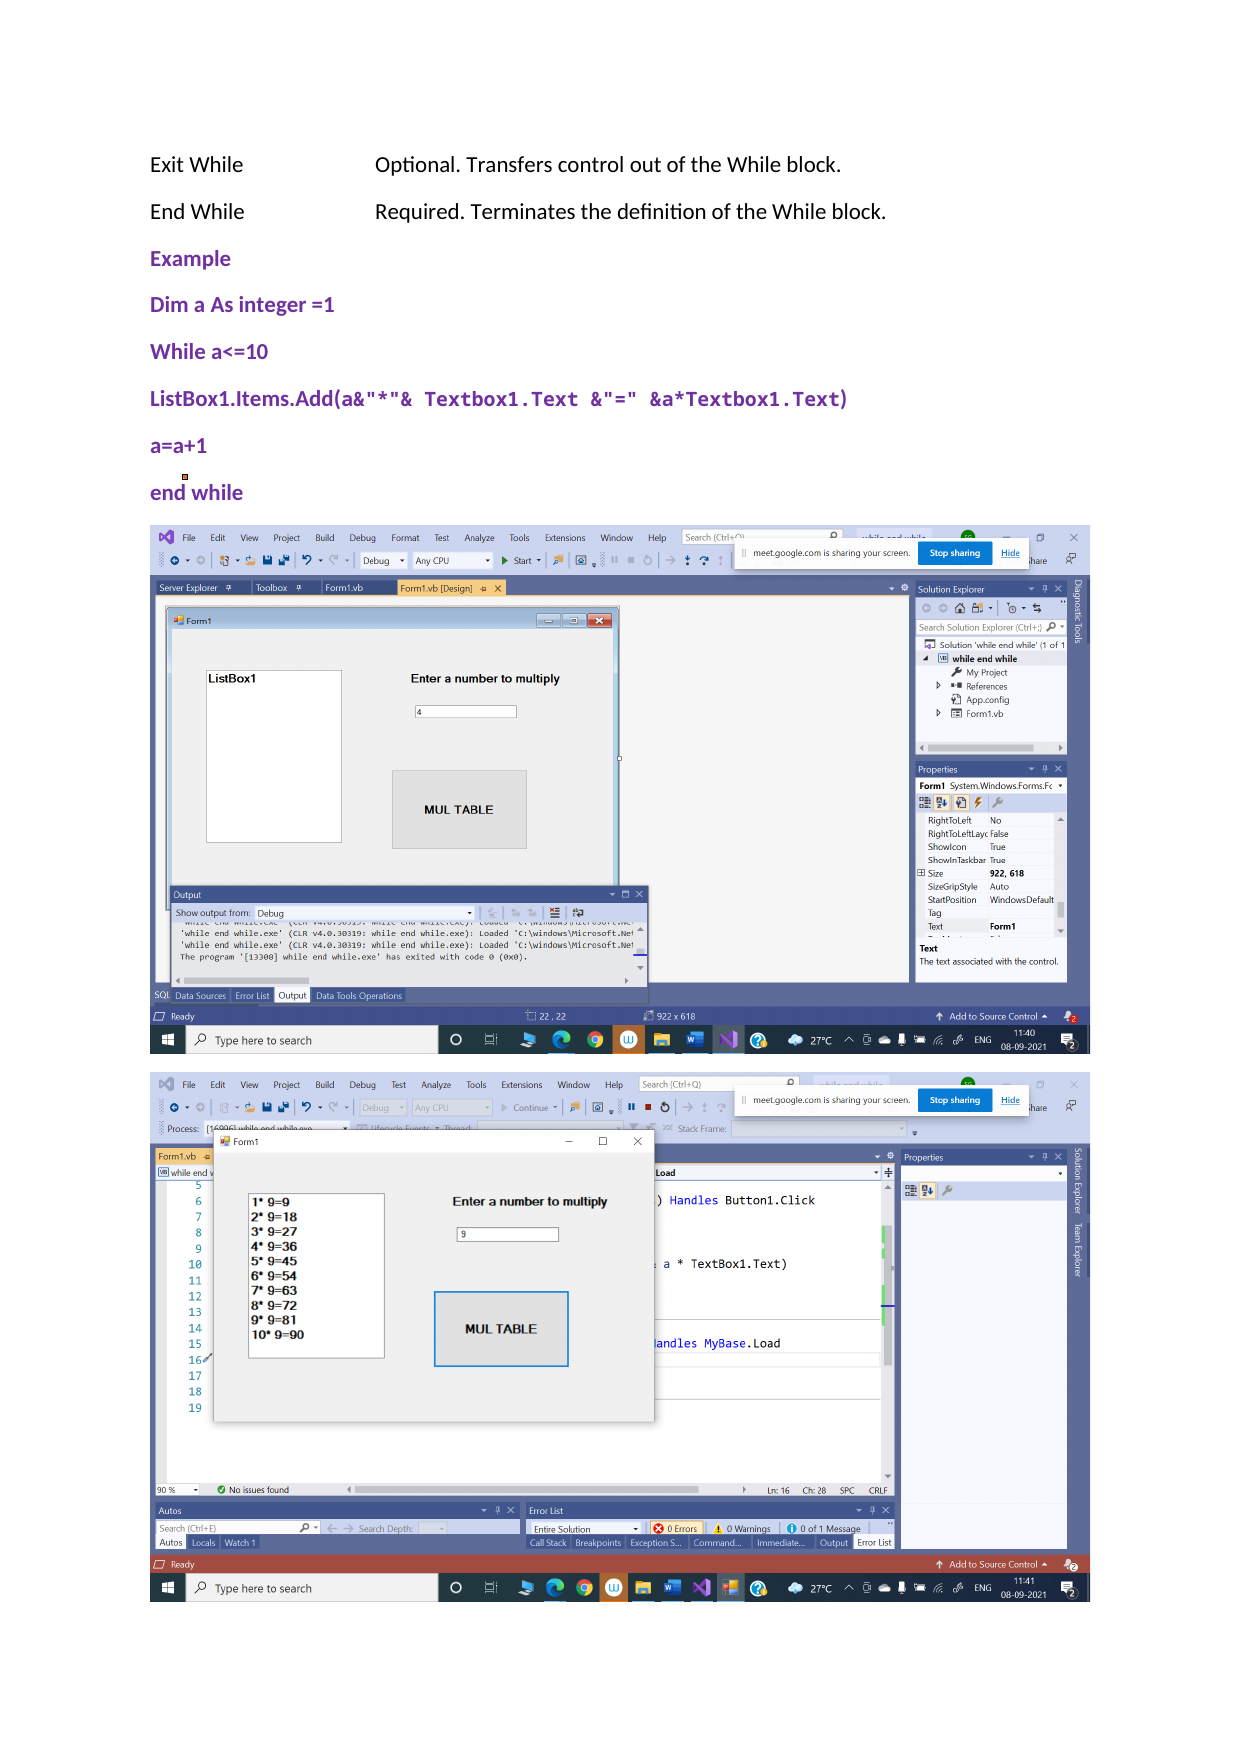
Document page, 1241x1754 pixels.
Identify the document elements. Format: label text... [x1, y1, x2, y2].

text end while [150, 478, 1090, 506]
text Example [150, 244, 1090, 272]
picture [150, 1072, 1091, 1602]
text ListBox1.Items.Add(a&"*"& Textbox1.Text &"=" &a*Textbox1.Text) [150, 384, 1090, 412]
picture [150, 525, 1091, 1054]
text a=a+1 [150, 431, 1090, 459]
text Exit While Optional. Transfers control out of the While block. [150, 150, 1090, 178]
text Dim a As integer =1 [150, 291, 1090, 319]
text End While Required. Terminates the definition of the While block. [150, 197, 1090, 225]
text While a<=10 [150, 337, 1090, 366]
